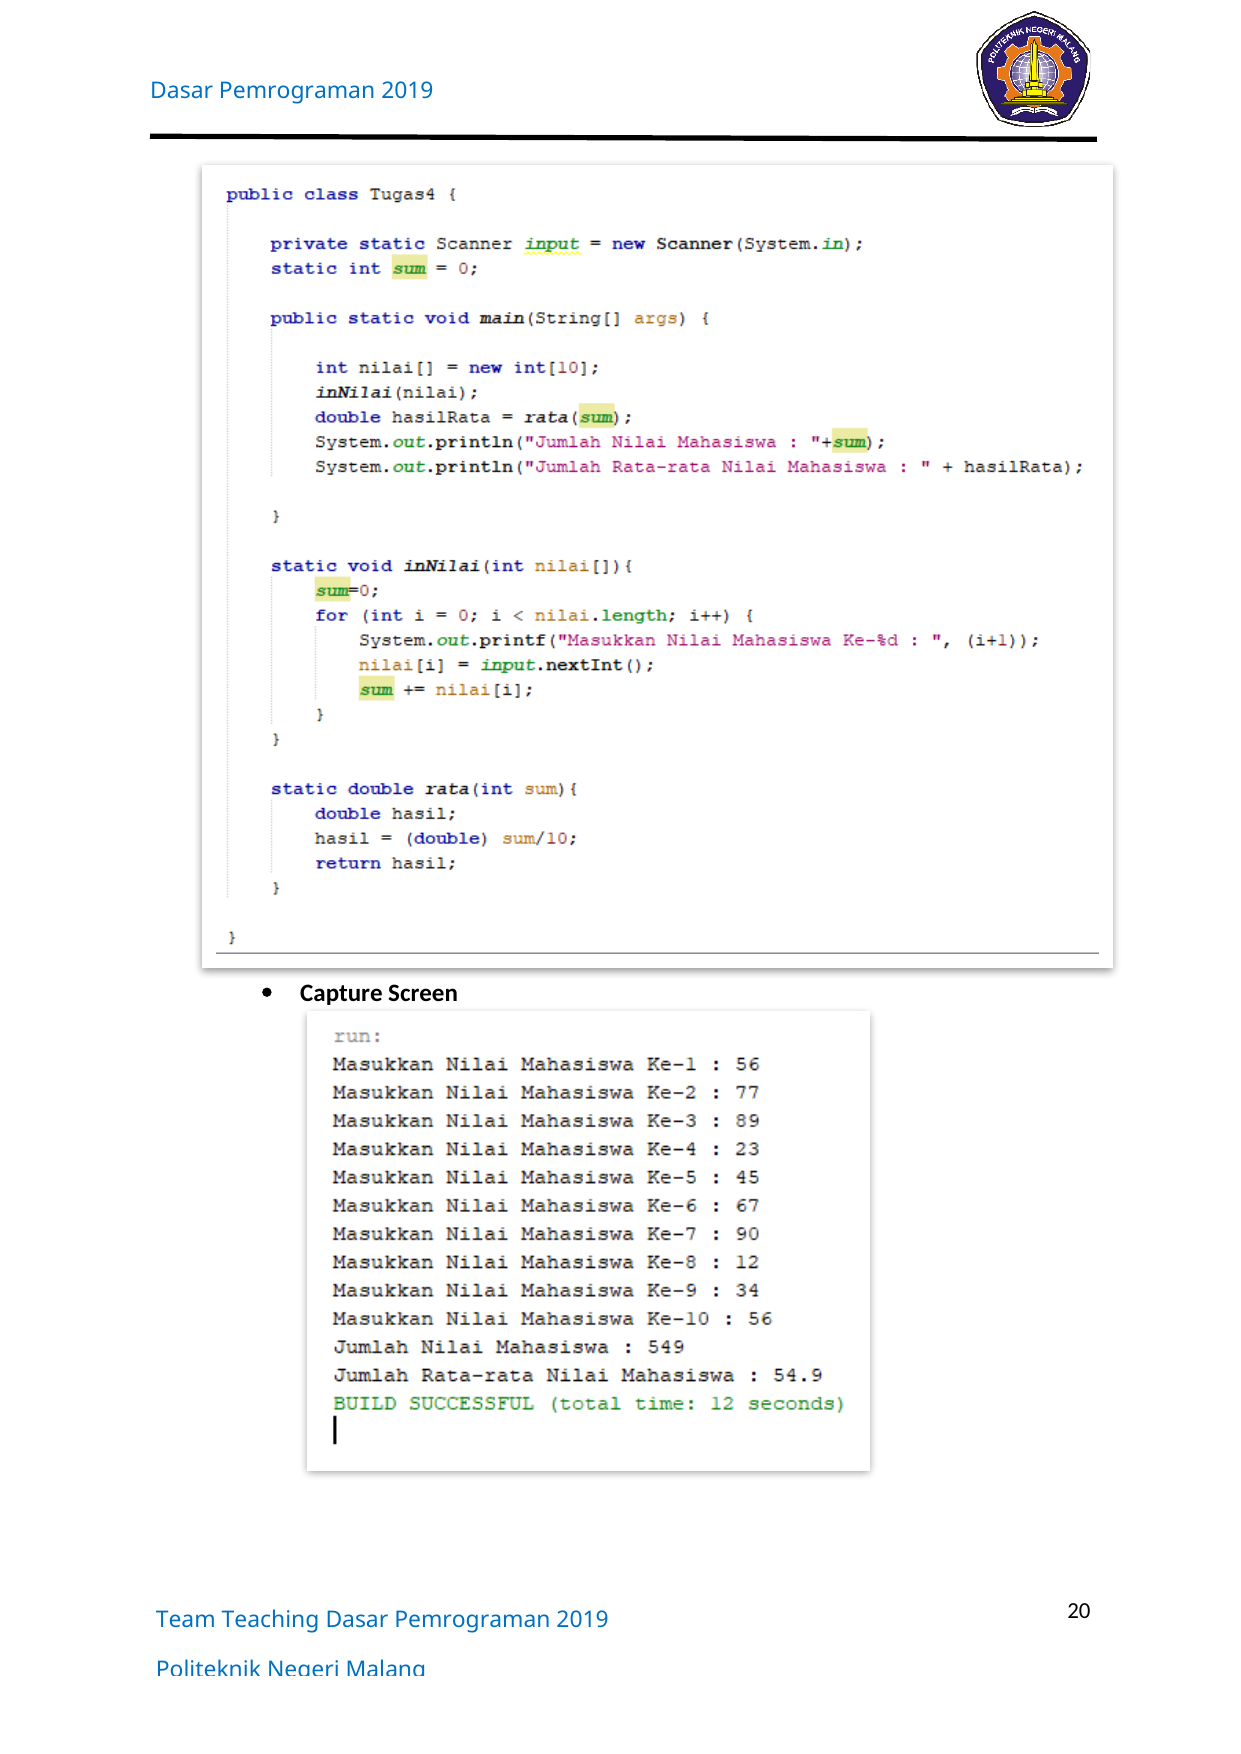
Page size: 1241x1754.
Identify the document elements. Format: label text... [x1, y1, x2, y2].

picture [976, 11, 1091, 127]
picture [216, 180, 1099, 954]
picture [322, 1026, 855, 1456]
list Capture Screen [262, 978, 1090, 1007]
